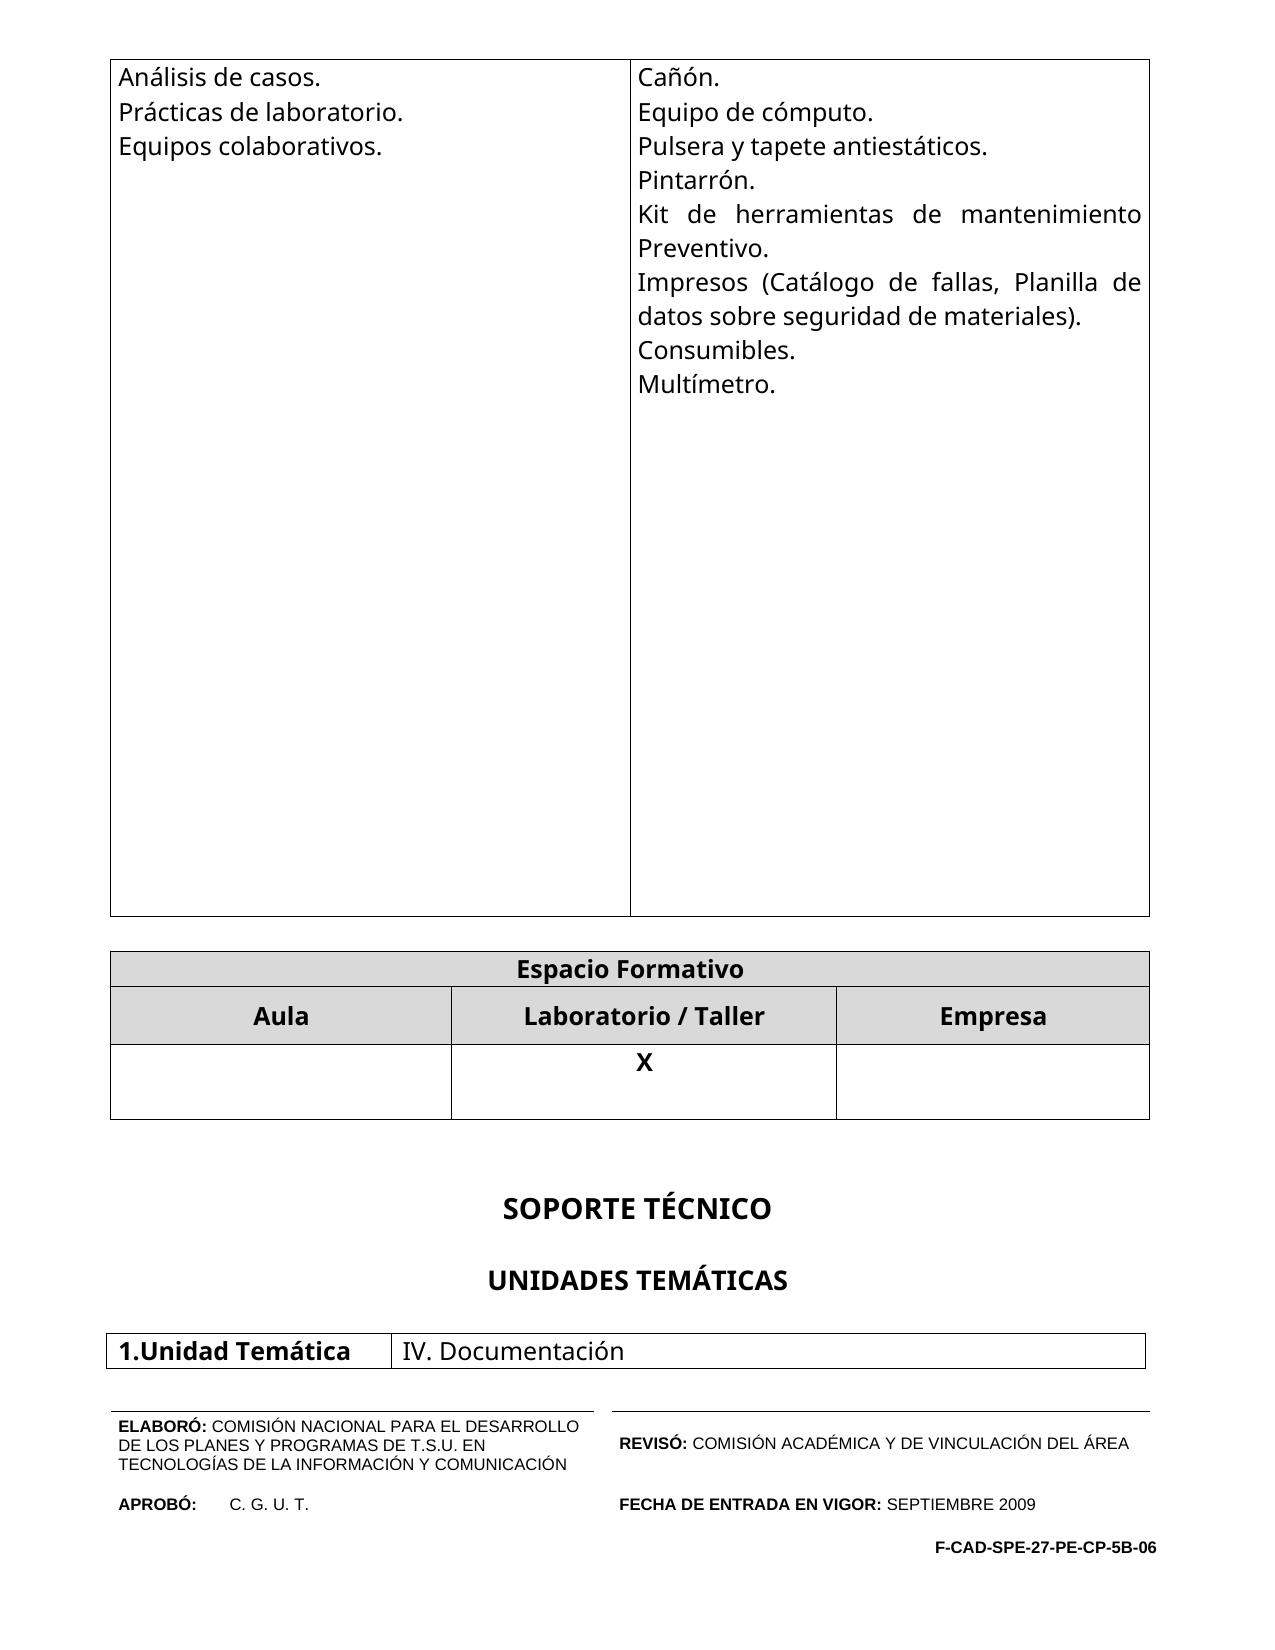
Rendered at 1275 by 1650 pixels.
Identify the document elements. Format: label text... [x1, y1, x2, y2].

subtitle SOPORTE TÉCNICO [118, 1188, 1157, 1228]
table_cell Laboratorio / Taller [452, 987, 836, 1044]
table_cell Análisis de casos. Prácticas de laboratorio. Equipos colaborativos. [111, 60, 630, 916]
table_cell [111, 1045, 451, 1119]
text UNIDADES TEMÁTICAS [118, 1262, 1157, 1298]
table_cell [837, 1045, 1149, 1119]
table_cell Empresa [837, 987, 1149, 1044]
table_header IV. Documentación [392, 1334, 1145, 1368]
table_cell Cañón. Equipo de cómputo. Pulsera y tapete antiestáticos. Pintarrón. Kit de herramientas de mantenimiento Preventivo. Impresos (Catálogo de fallas, Planilla de datos sobre seguridad de materiales). Consumibles. Multímetro. [631, 60, 1149, 916]
table_cell X [452, 1045, 836, 1119]
table_header Espacio Formativo [111, 952, 1149, 986]
table_cell Aula [111, 987, 451, 1044]
table_header 1.Unidad Temática [107, 1334, 391, 1368]
